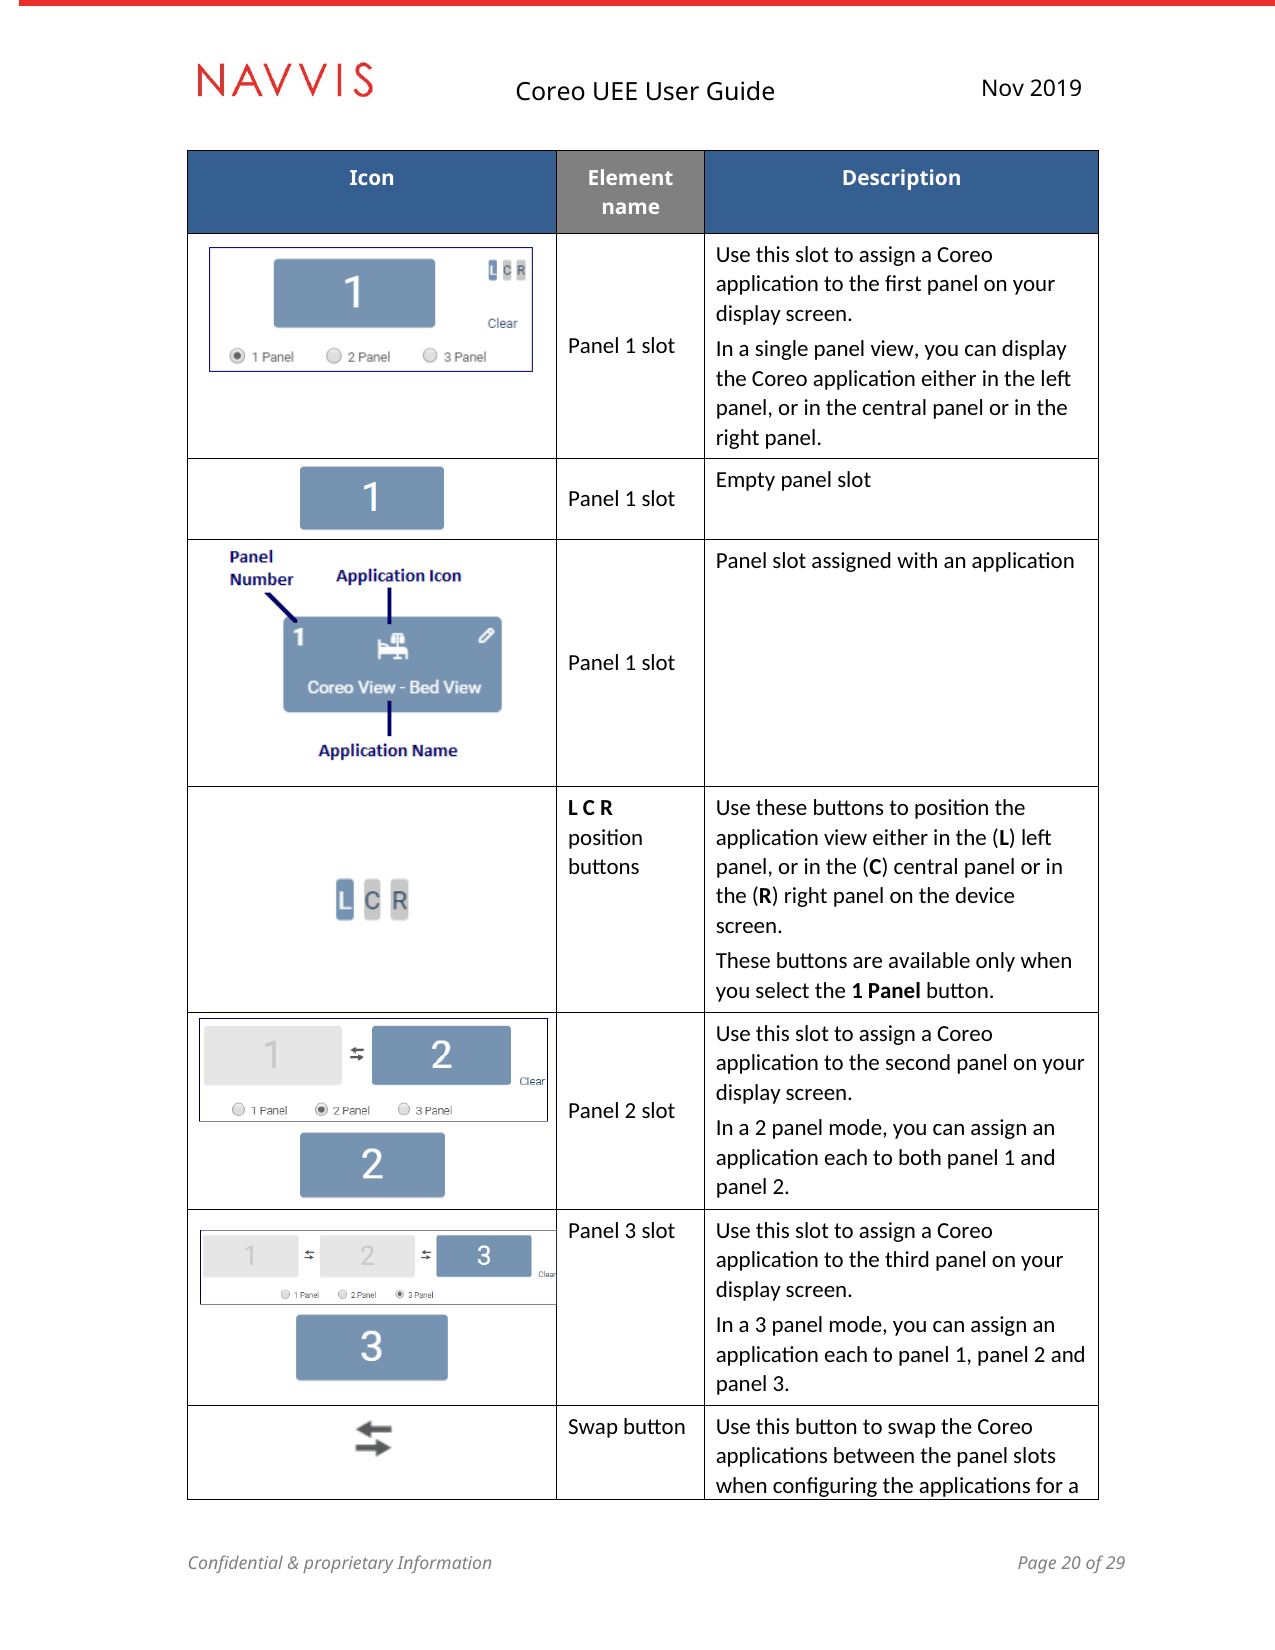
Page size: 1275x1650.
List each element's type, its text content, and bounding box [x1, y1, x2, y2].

picture [297, 1129, 447, 1202]
table_cell Panel slot assigned with an application [705, 540, 1098, 786]
picture [207, 245, 537, 375]
table_header Description [705, 151, 1098, 233]
table_cell [188, 1406, 556, 1499]
table_cell Panel 1 slot [557, 234, 704, 458]
table_cell Panel 1 slot [557, 540, 704, 786]
picture [293, 1312, 451, 1384]
table_cell Panel 2 slot [557, 1013, 704, 1209]
table_cell Swap button [557, 1406, 704, 1499]
table_cell [188, 234, 556, 458]
table_cell Panel 3 slot [557, 1210, 704, 1405]
table_cell [188, 1013, 556, 1209]
table_header Element name [557, 151, 704, 233]
picture [222, 545, 522, 779]
picture [329, 868, 415, 930]
table_cell [188, 787, 556, 1012]
table_cell [188, 459, 556, 539]
table_cell Use this slot to assign a Coreo application to the third panel on your display screen. In a 3 panel mode, you can assign an application each to panel 1, panel 2 and panel 3. [705, 1210, 1098, 1405]
picture [339, 1412, 405, 1464]
picture [198, 1018, 549, 1122]
table_cell Use these buttons to position the application view either in the (L) left panel, or in the (C) central panel or in the (R) right panel on the device screen. These buttons are available only when you select the 1 Panel button. [705, 787, 1098, 1012]
table_cell Panel 1 slot [557, 459, 704, 539]
table_cell [188, 540, 556, 786]
table_cell L C R position buttons [557, 787, 704, 1012]
picture [298, 465, 446, 532]
picture [187, 55, 383, 104]
table_cell [188, 1210, 556, 1405]
table_cell Use this slot to assign a Coreo application to the second panel on your display screen. In a 2 panel mode, you can assign an application each to both panel 1 and panel 2. [705, 1013, 1098, 1209]
table_cell Empty panel slot [705, 459, 1098, 539]
table_header Icon [188, 151, 556, 233]
picture [198, 1229, 557, 1305]
